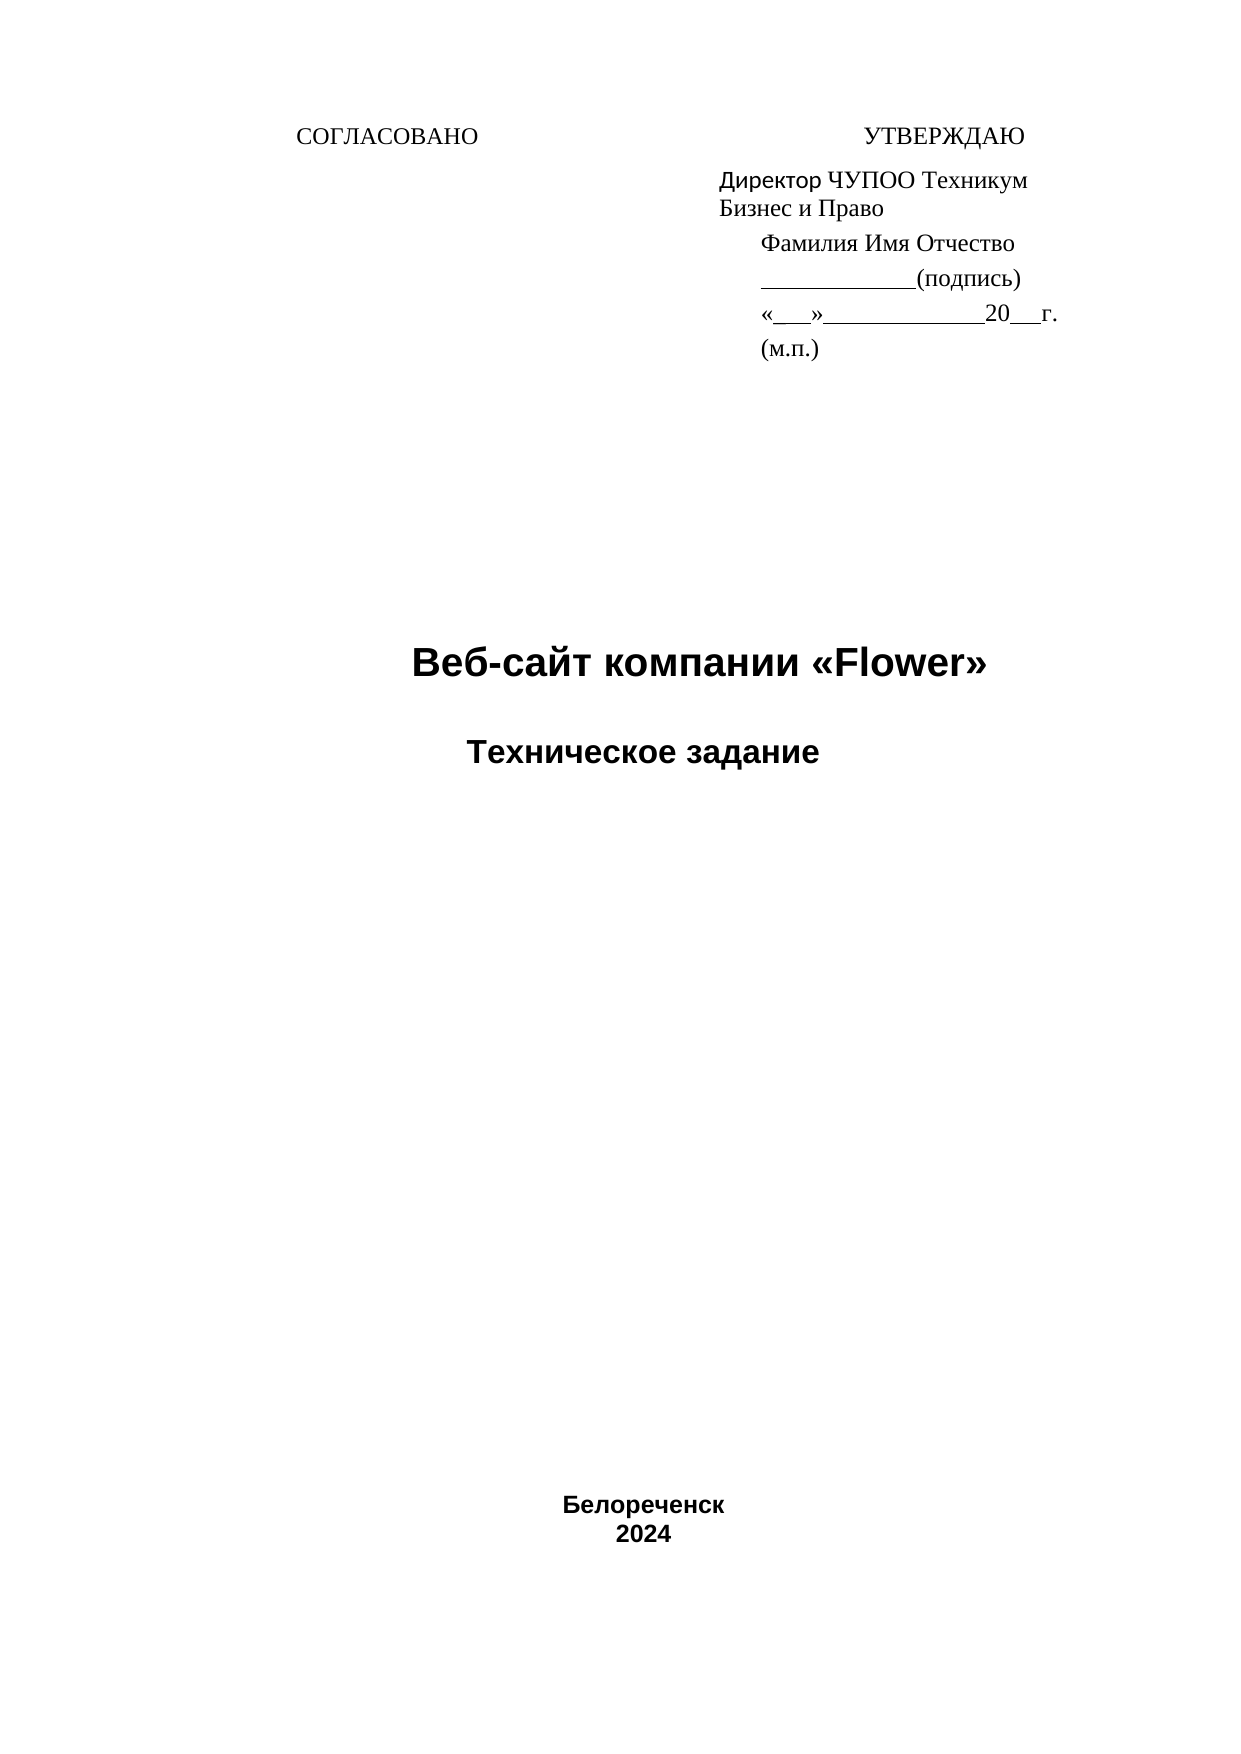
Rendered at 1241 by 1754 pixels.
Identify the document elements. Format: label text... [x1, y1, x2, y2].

text Директор ЧУПОО Техникум Бизнес и Право [719, 165, 1029, 222]
title Веб-сайт компании «Flower» [211, 638, 1188, 685]
text Фамилия Имя Отчество [761, 228, 1188, 257]
text СОГЛАСОВАНО УТВЕРЖДАЮ [152, 121, 1169, 150]
text «_ » 20 г. (м.п.) [761, 298, 1059, 362]
text (подпись) [761, 263, 1188, 292]
text Белореченск 2024 [562, 1490, 725, 1547]
subtitle Техническое задание [152, 732, 1134, 771]
